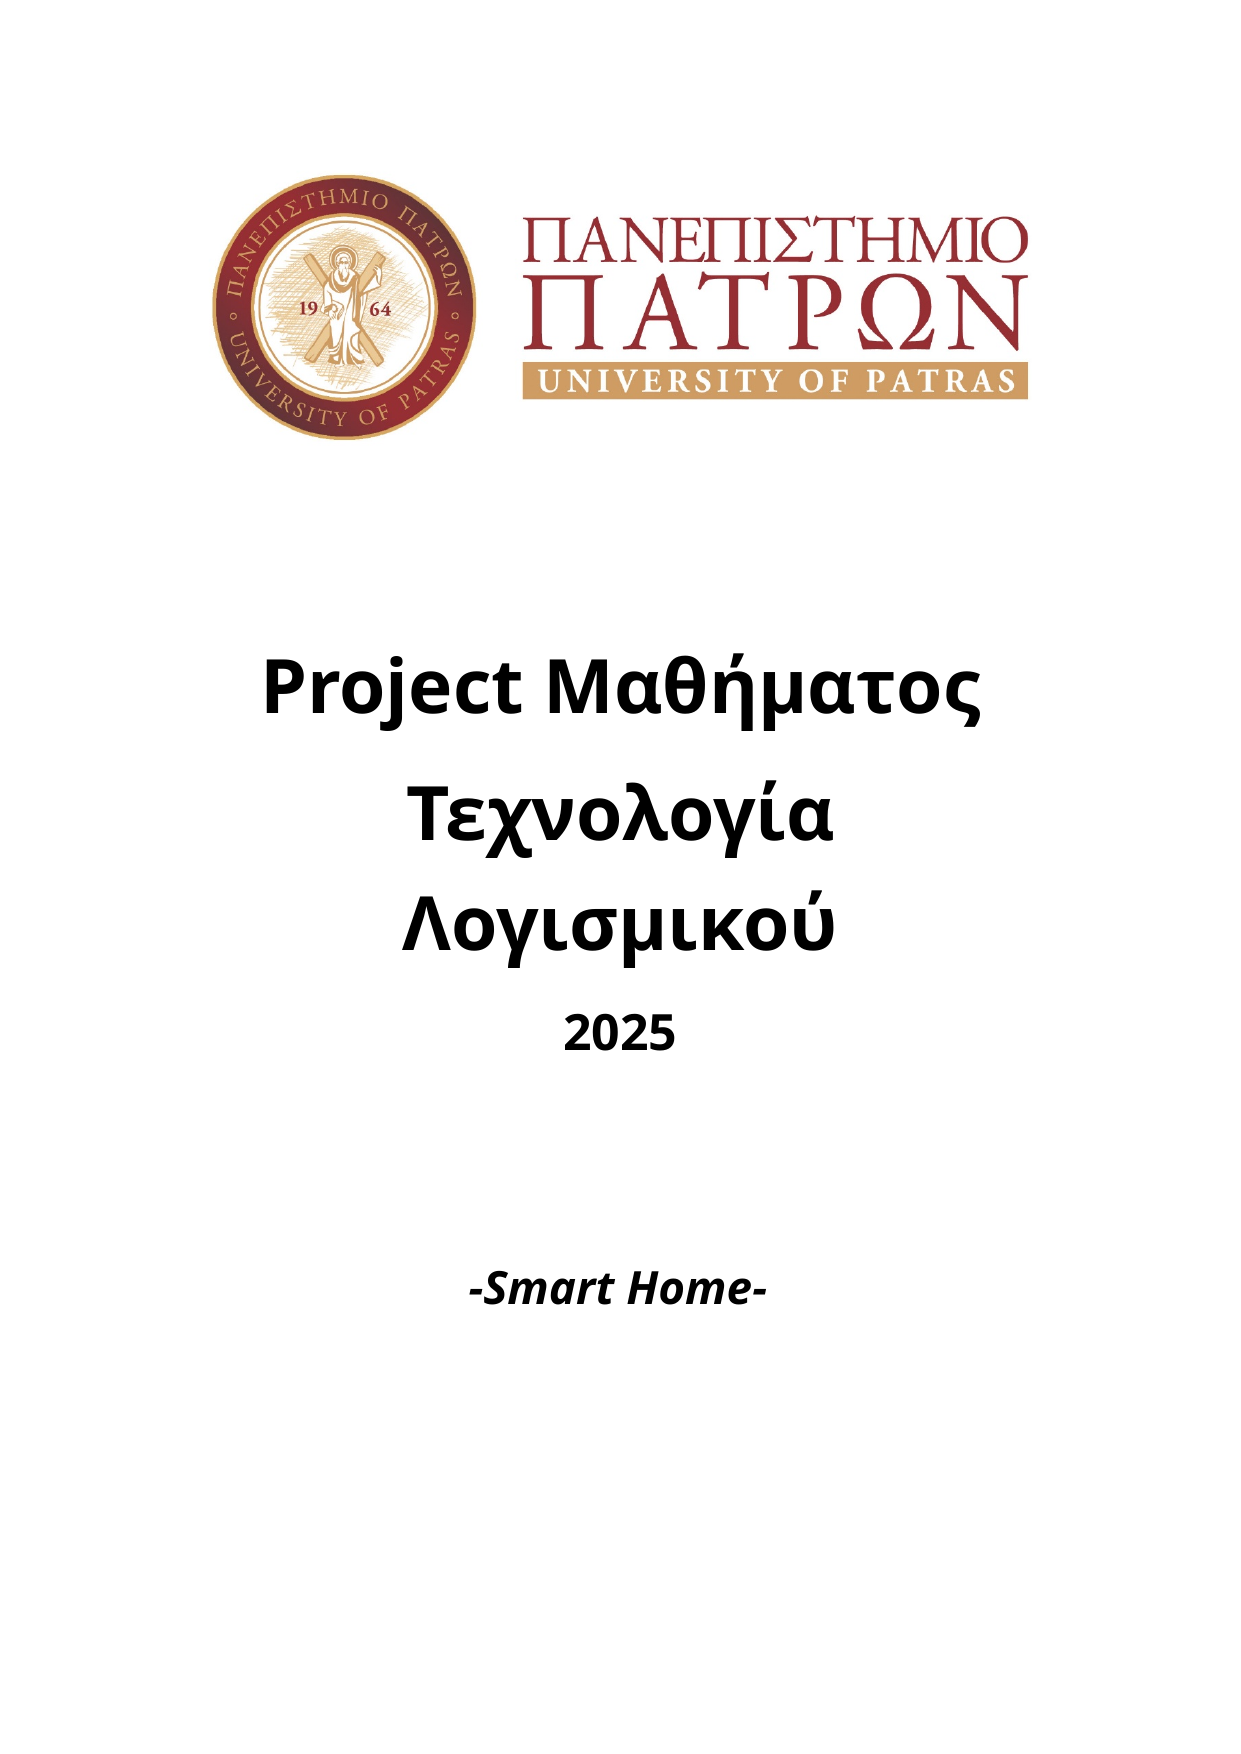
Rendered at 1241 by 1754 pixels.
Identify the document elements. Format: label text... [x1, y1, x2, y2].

picture [187, 150, 1053, 465]
text 2025 [187, 997, 1053, 1065]
text Project Μαθήματος [187, 633, 1053, 735]
text Τεχνολογία Λογισμικού [187, 760, 1053, 972]
text -Smart Home- [187, 1255, 1053, 1318]
